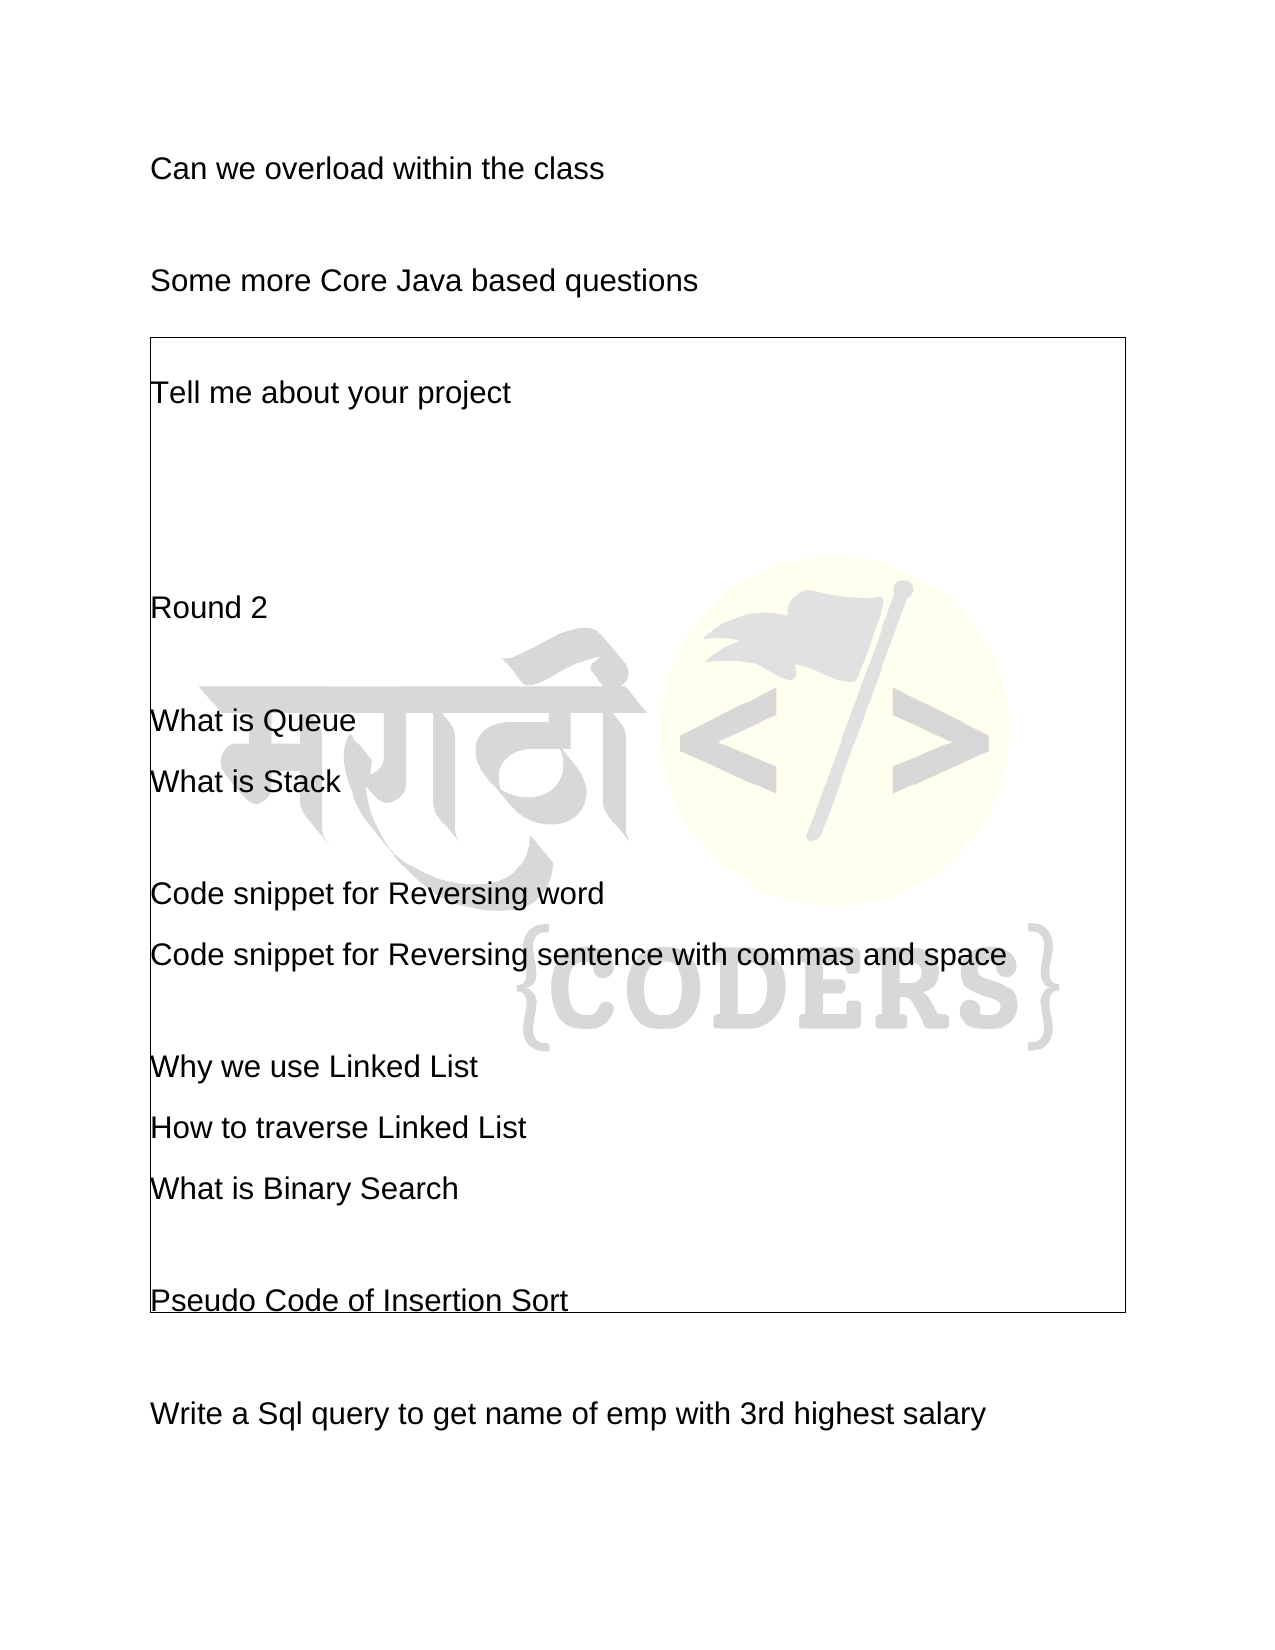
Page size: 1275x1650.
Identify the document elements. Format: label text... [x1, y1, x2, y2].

text How to traverse Linked List [150, 1109, 1125, 1145]
text Can we overload within the class [150, 150, 1125, 186]
text Write a Sql query to get name of emp with 3rd highest salary [150, 1395, 1125, 1431]
text Code snippet for Reversing word [150, 875, 1125, 911]
text Tell me about your project [150, 374, 1125, 411]
text Code snippet for Reversing sentence with commas and space [150, 936, 1125, 972]
text Some more Core Java based questions [150, 262, 1125, 298]
text What is Binary Search [150, 1170, 1125, 1206]
text Why we use Linked List [150, 1048, 1125, 1084]
text Round 2 [150, 589, 1125, 626]
text Pseudo Code of Insertion Sort [150, 1282, 1125, 1318]
text What is Stack [150, 763, 1125, 799]
text What is Queue [150, 702, 1125, 738]
